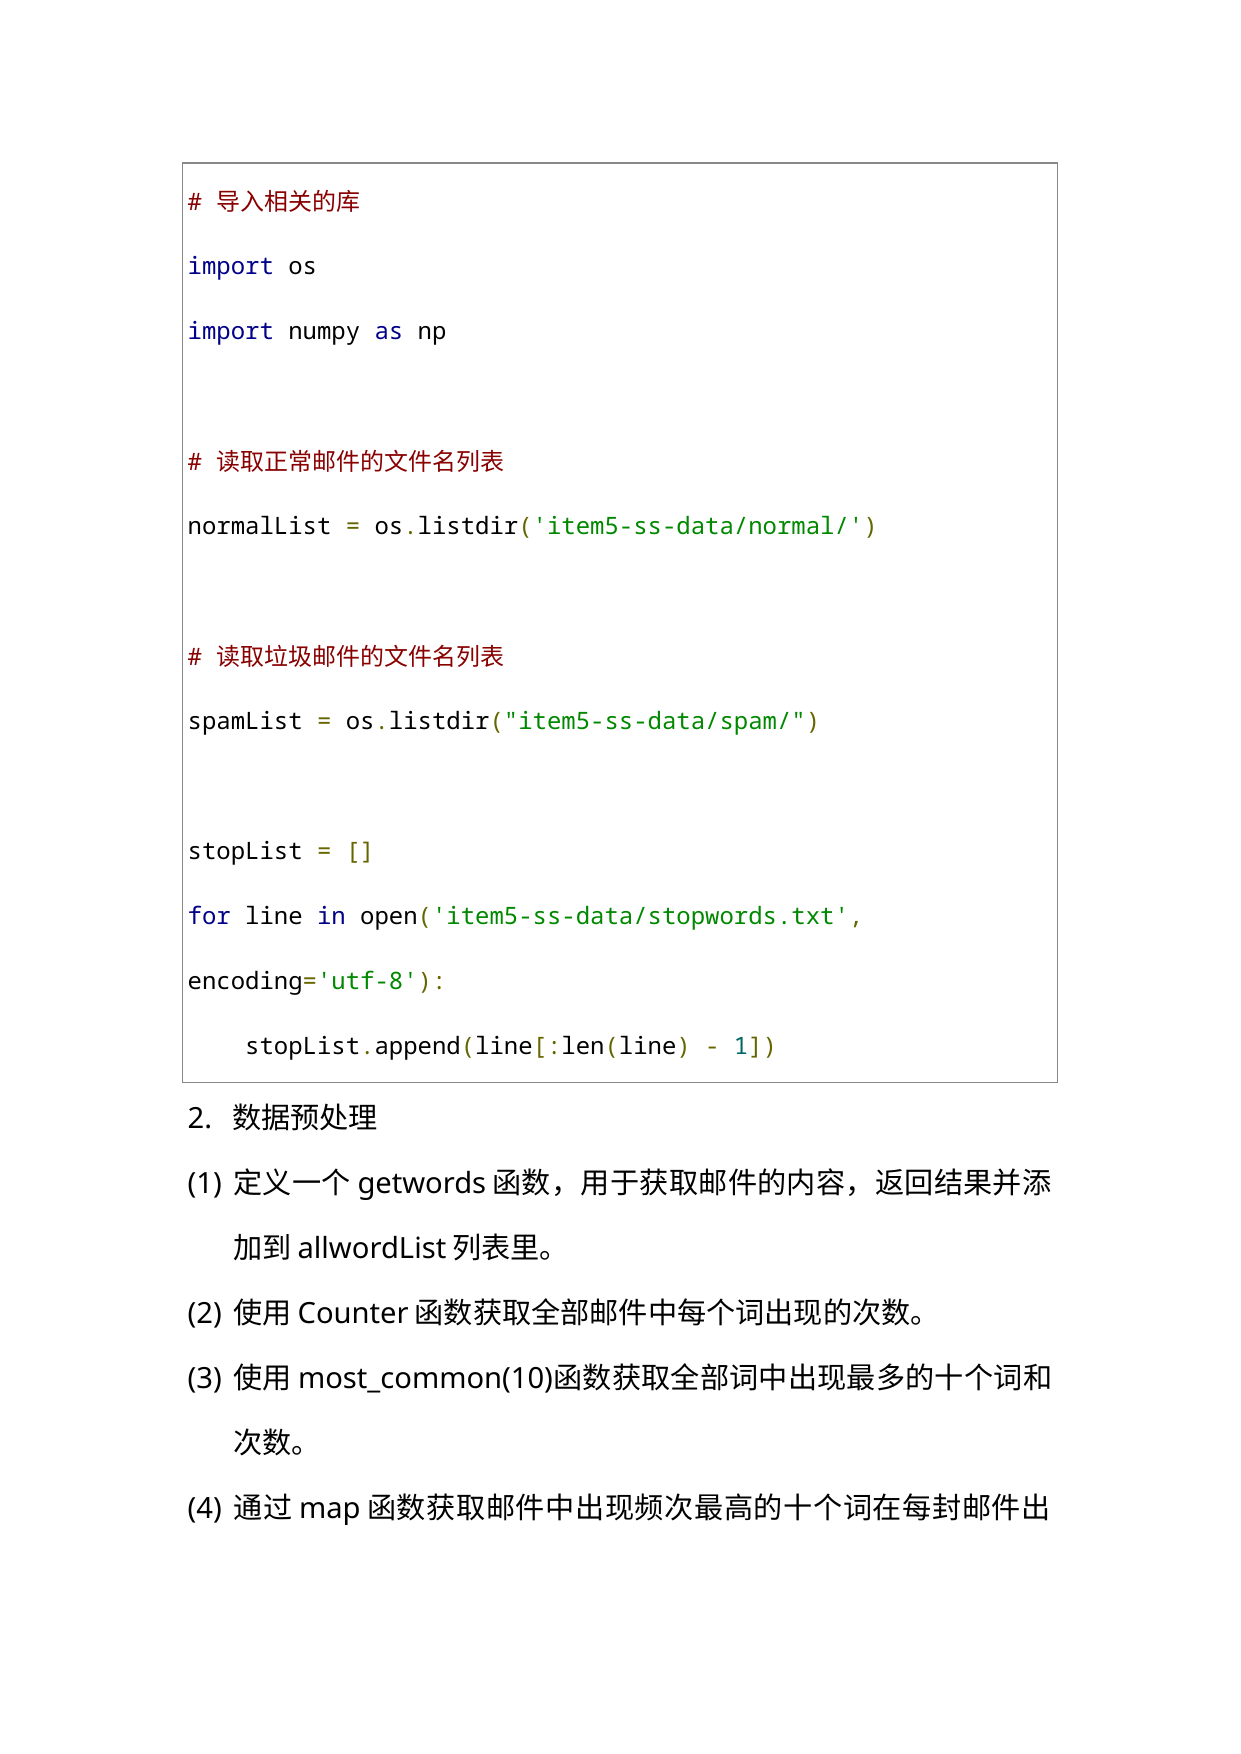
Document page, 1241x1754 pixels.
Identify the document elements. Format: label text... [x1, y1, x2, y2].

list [187, 1473, 1053, 1538]
list 使用most_common(10)函数获取全部词中出现最多的十个词和次数。 [187, 1343, 1053, 1473]
text normalList = os.listdir('item5-ss-data/normal/') [187, 493, 1053, 558]
text stopList = [] [187, 818, 1053, 883]
text for line in open('item5-ss-data/stopwords.txt', encoding='utf-8'): [187, 883, 1053, 1007]
text # 读取垃圾邮件的文件名列表 [187, 623, 1053, 688]
text spamList = os.listdir("item5-ss-data/spam/") [187, 688, 1053, 753]
text # 导入相关的库 [183, 164, 1057, 233]
text # 读取正常邮件的文件名列表 [187, 428, 1053, 493]
list 使用Counter函数获取全部邮件中每个词出现的次数。 [187, 1278, 1053, 1343]
text import numpy as np [187, 298, 1053, 363]
list 数据预处理 [187, 1083, 1053, 1148]
list 定义一个getwords函数，用于获取邮件的内容，返回结果并添加到allwordList列表里。 [187, 1148, 1053, 1278]
text import os [187, 233, 1053, 298]
text stopList.append(line[:len(line) - 1]) [183, 1007, 1057, 1082]
